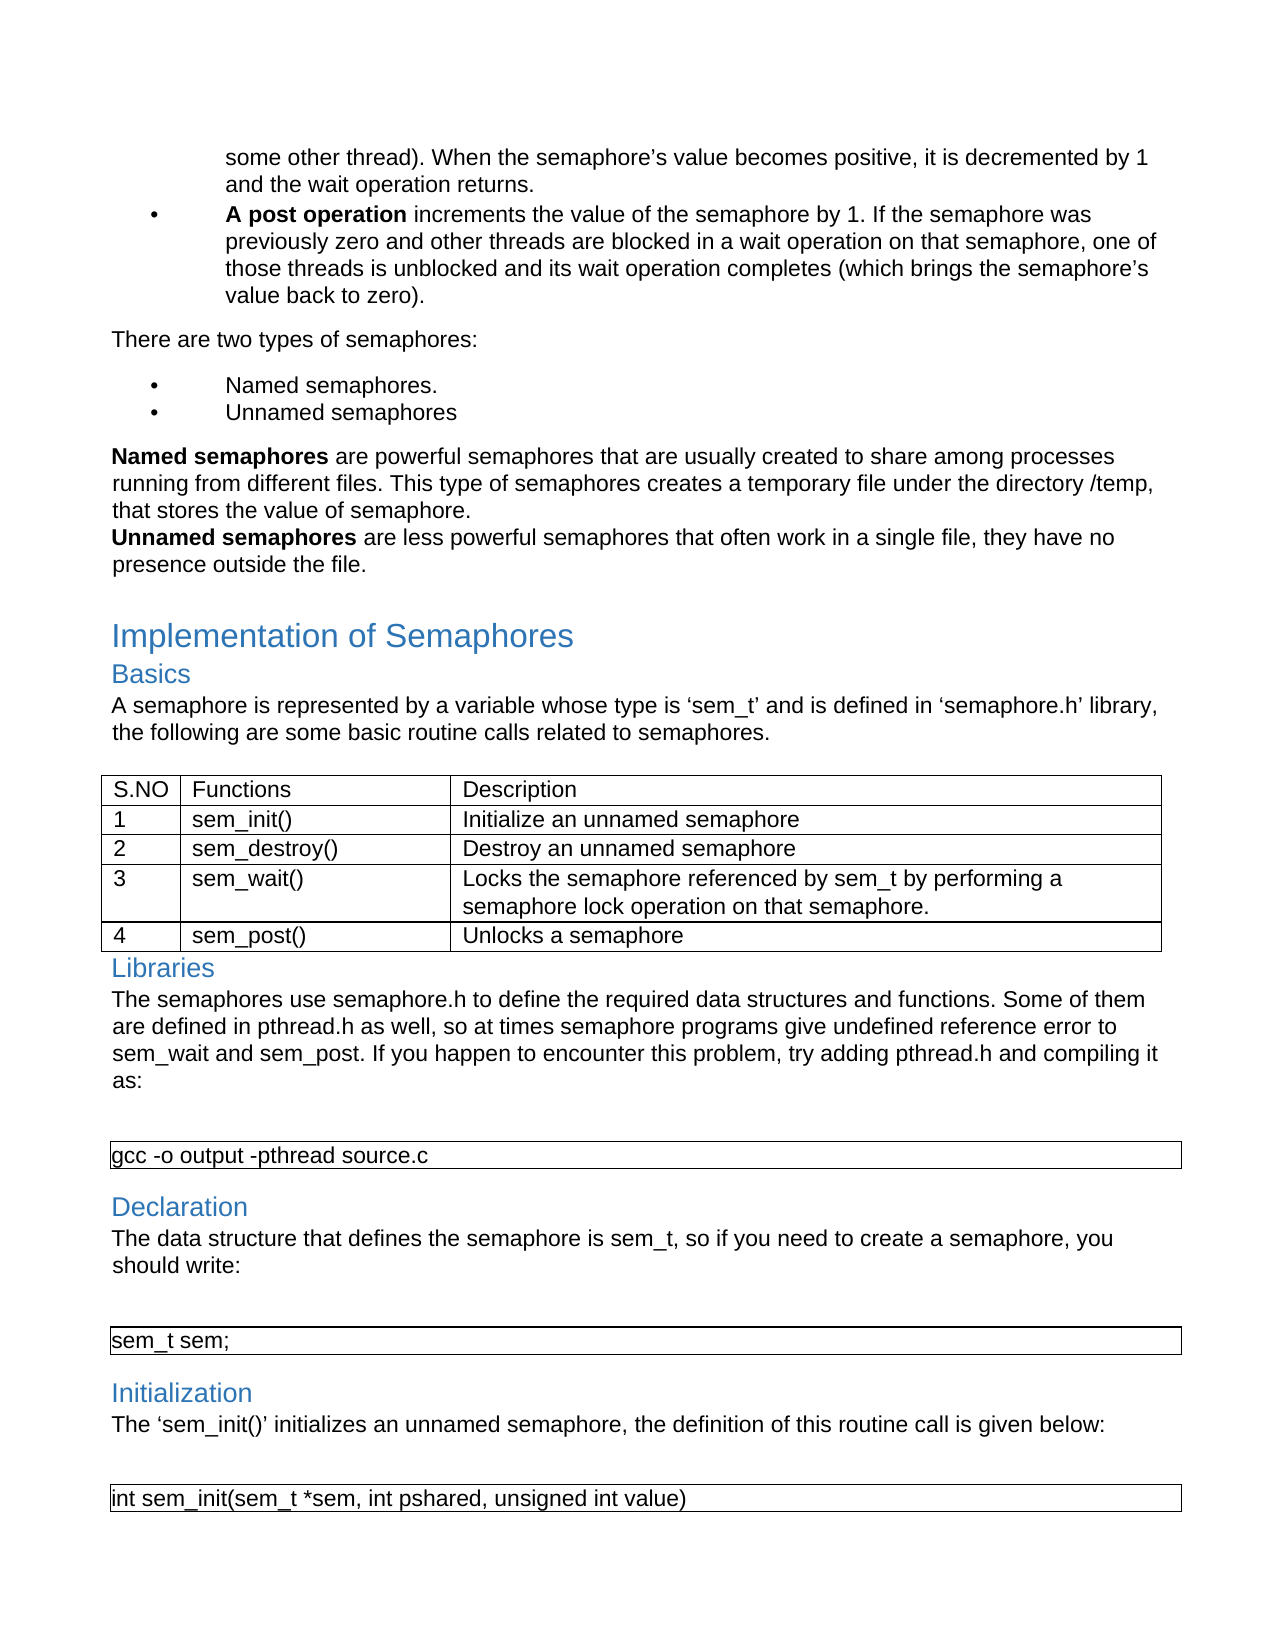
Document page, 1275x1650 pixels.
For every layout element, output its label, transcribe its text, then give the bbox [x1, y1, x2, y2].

text There are two types of semaphores: [111, 326, 1164, 353]
table_cell sem_post() [181, 923, 450, 951]
table_header Functions [181, 776, 450, 804]
table_cell 1 [102, 806, 180, 834]
table_header S.NO [102, 776, 180, 804]
table_header Description [451, 776, 1161, 804]
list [150, 144, 1164, 197]
table_cell Unlocks a semaphore [451, 923, 1161, 951]
table_cell sem_init() [181, 806, 450, 834]
text Unnamed semaphores are less powerful semaphores that often work in a single file, they have no presence outside the file. [111, 524, 1164, 578]
list Unnamed semaphores [150, 399, 1164, 426]
table_cell Initialize an unnamed semaphore [451, 806, 1161, 834]
subtitle Initialization [111, 1377, 1181, 1408]
table_cell 3 [102, 865, 180, 921]
text A semaphore is represented by a variable whose type is ‘sem_t’ and is defined in ‘semaphore.h’ library, the following are some basic routine calls related to semaphores. [111, 692, 1164, 745]
table_cell Locks the semaphore referenced by sem_t by performing a semaphore lock operation on that semaphore. [451, 865, 1161, 921]
table_cell sem_wait() [181, 865, 450, 921]
text Named semaphores are powerful semaphores that are usually created to share among processes running from different files. This type of semaphores creates a temporary file under the directory /temp, that stores the value of semaphore. [111, 443, 1164, 523]
subtitle Implementation of Semaphores [111, 616, 1181, 655]
subtitle Basics [111, 658, 1181, 689]
text The ‘sem_init()’ initializes an unnamed semaphore, the definition of this routine call is given below: [111, 1411, 1164, 1438]
text The semaphores use semaphore.h to define the required data structures and functions. Some of them are defined in pthread.h as well, so at times semaphore programs give undefined reference error to sem_wait and sem_post. If you happen to encounter this problem, try adding pthread.h and compiling it as: [111, 986, 1164, 1093]
subtitle Libraries [111, 952, 1181, 983]
subtitle Declaration [111, 1191, 1181, 1223]
list Named semaphores. [150, 372, 1164, 398]
text int sem_init(sem_t *sem, int pshared, unsigned int value) [111, 1485, 1181, 1511]
table_cell 4 [102, 923, 180, 951]
table_cell 2 [102, 835, 180, 863]
table_cell Destroy an unnamed semaphore [451, 835, 1161, 863]
text sem_t sem; [111, 1328, 1181, 1354]
text The data structure that defines the semaphore is sem_t, so if you need to create a semaphore, you should write: [111, 1225, 1164, 1279]
text gcc -o output -pthread source.c [111, 1142, 1181, 1168]
table_cell sem_destroy() [181, 835, 450, 863]
list A post operation increments the value of the semaphore by 1. If the semaphore was previously zero and other threads are blocked in a wait operation on that semaphore, one of those threads is unblocked and its wait operation completes (which brings the semaphore’s value back to zero). [150, 201, 1164, 308]
